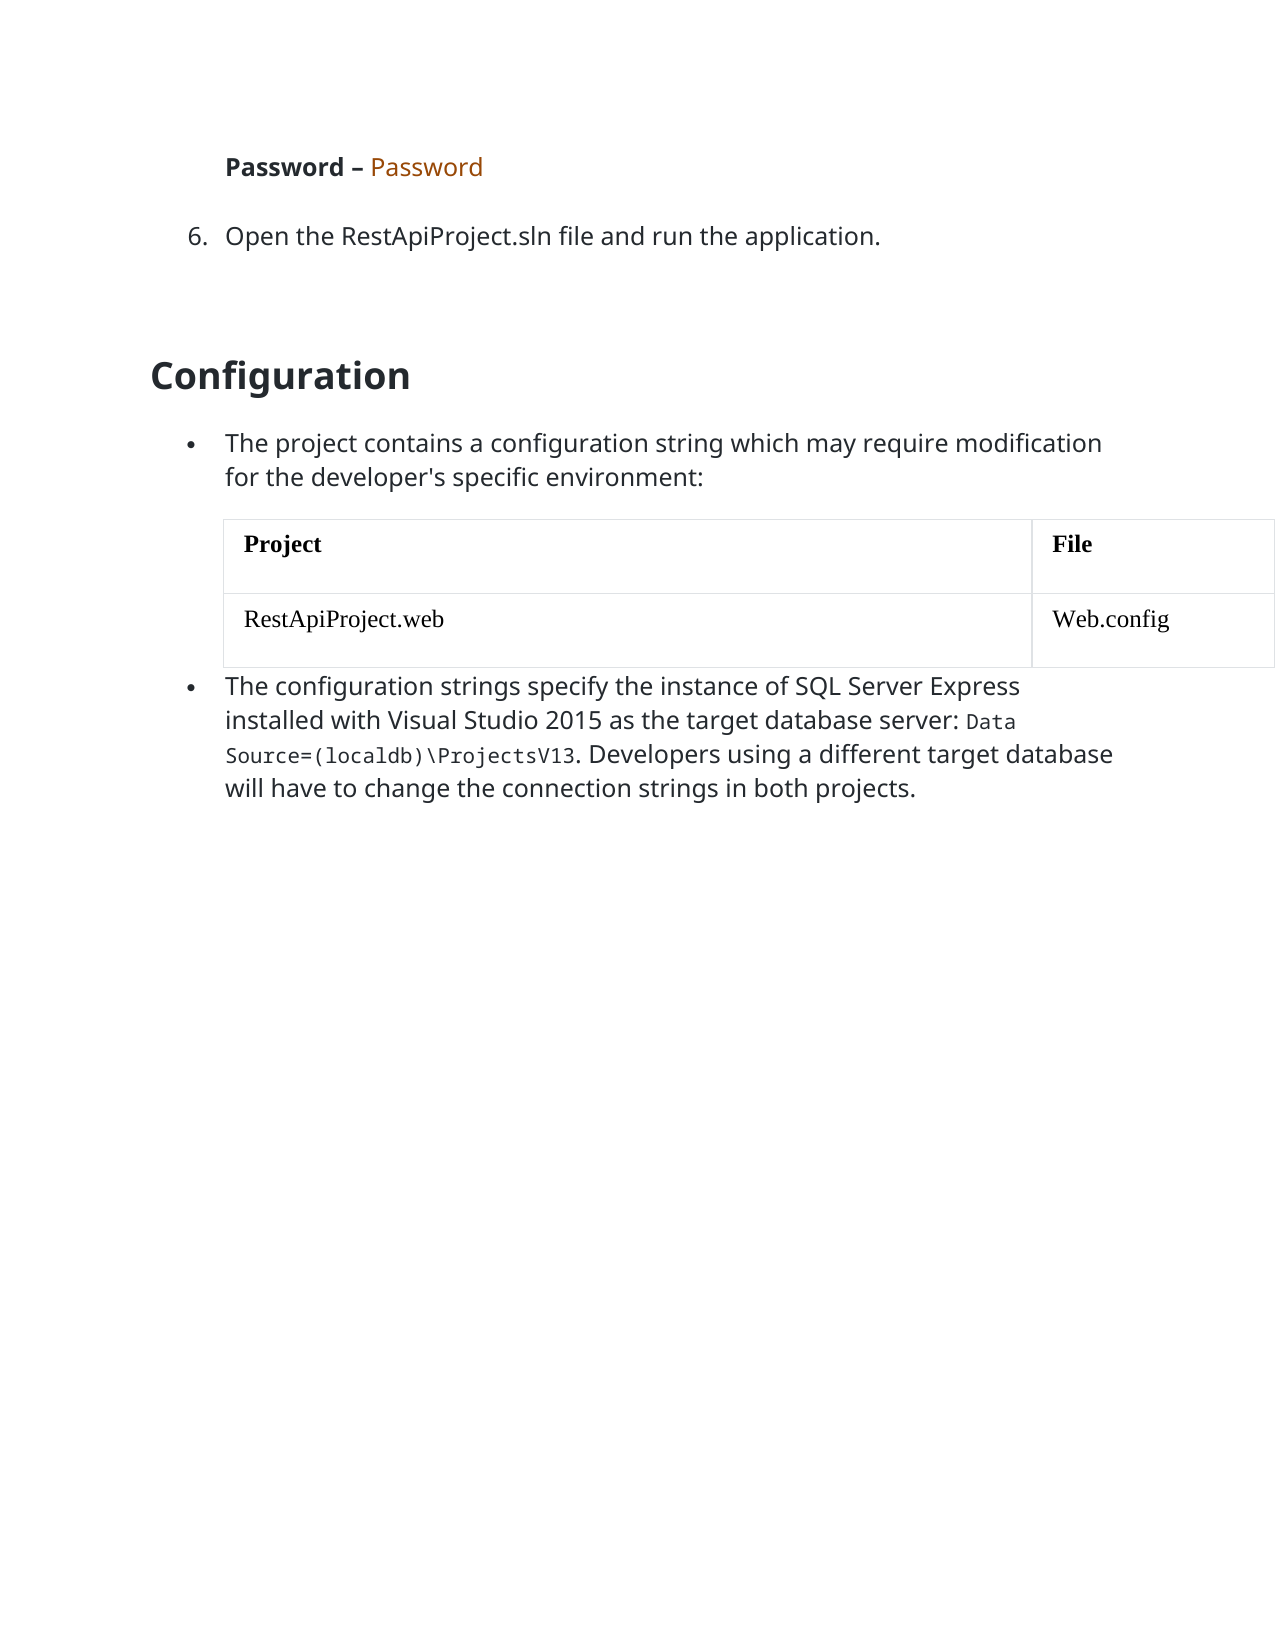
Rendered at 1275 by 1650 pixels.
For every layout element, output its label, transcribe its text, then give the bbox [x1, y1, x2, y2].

table_cell RestApiProject.web [224, 594, 1031, 667]
table_header File [1033, 520, 1274, 593]
list Open the RestApiProject.sln file and run the application. [187, 218, 1125, 252]
list The project contains a configuration string which may require modification for the developer's specific environment: [187, 426, 1125, 494]
table_header Project [224, 520, 1031, 593]
table_cell Web.config [1033, 594, 1274, 667]
text Configuration [150, 349, 1125, 401]
list Password – Password [225, 150, 1125, 184]
list The configuration strings specify the instance of SQL Server Express installed with Visual Studio 2015 as the target database server: Data Source=(localdb)\ProjectsV13. Developers using a different target database will have to change the connection strings in both projects. [187, 668, 1125, 804]
